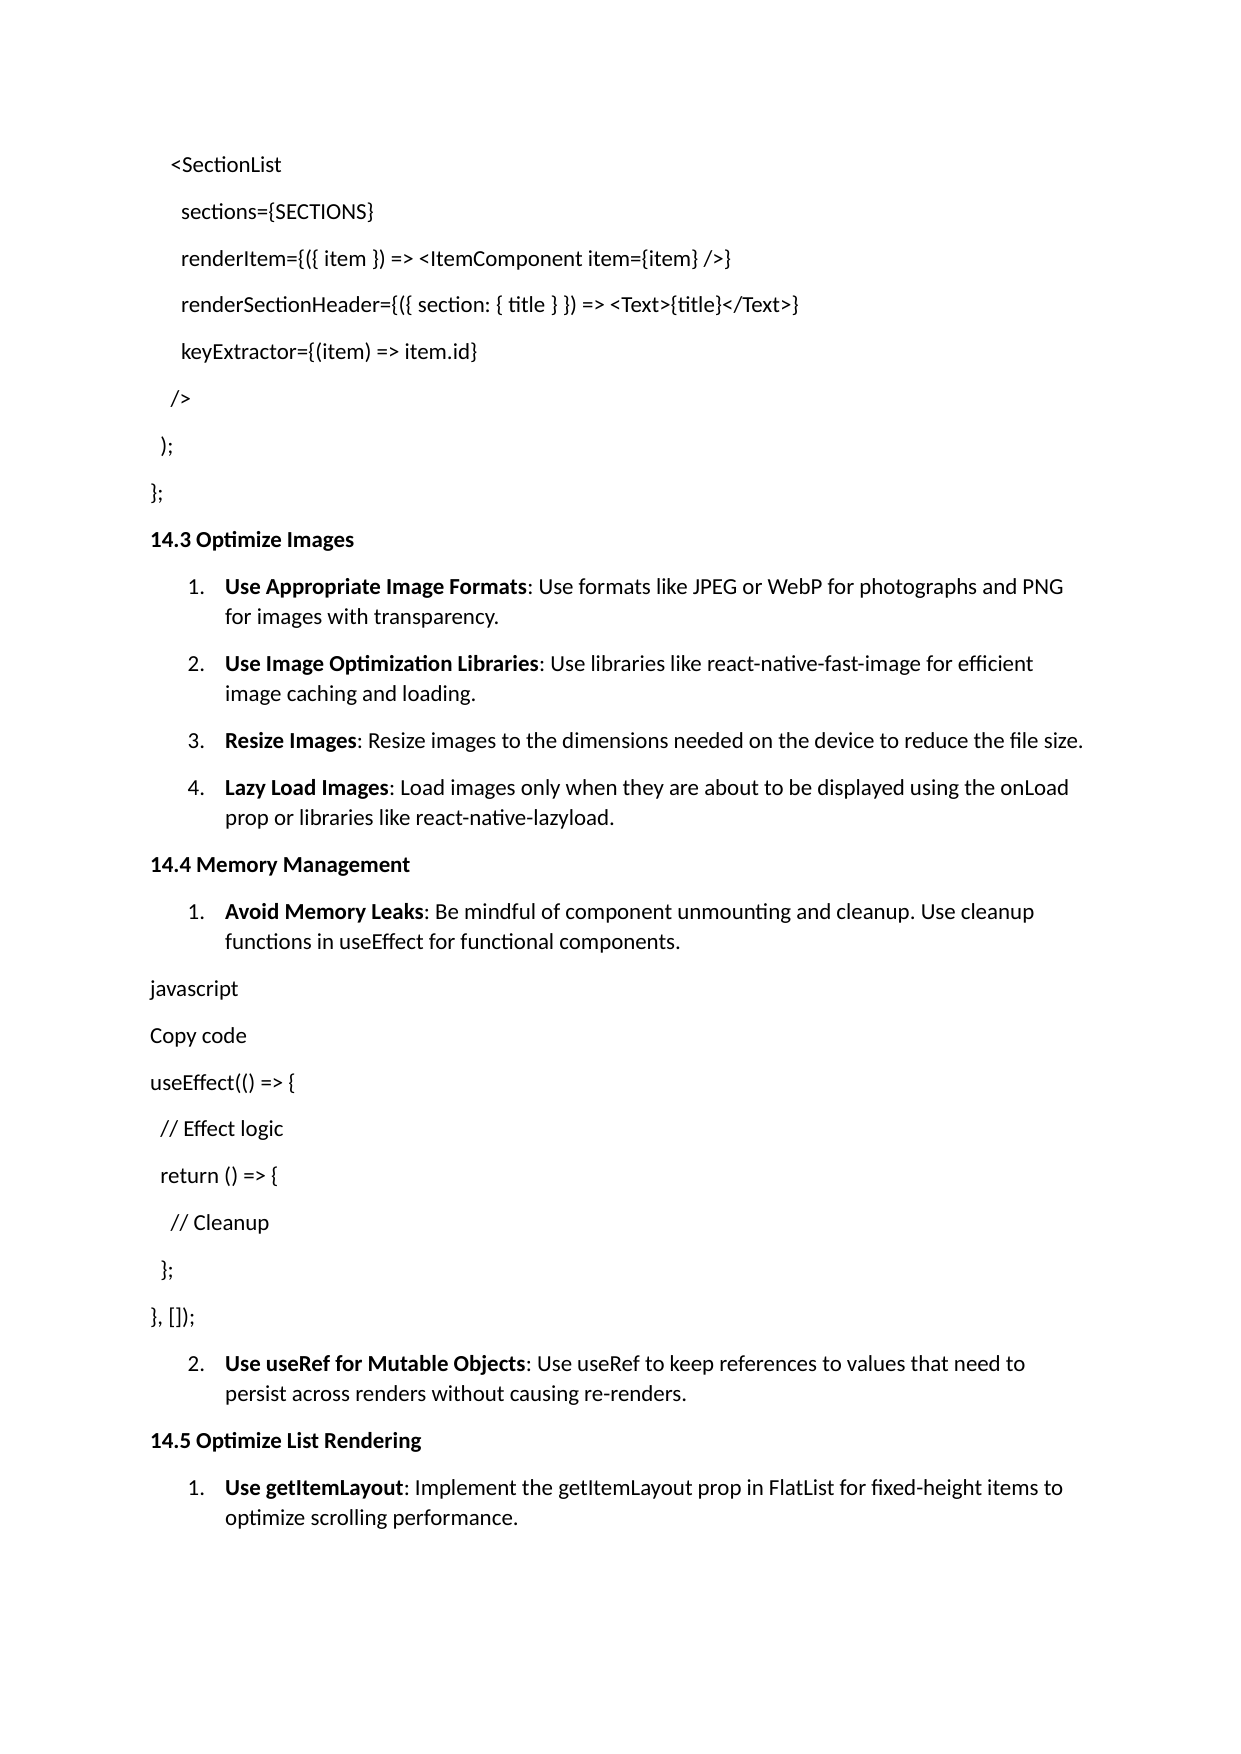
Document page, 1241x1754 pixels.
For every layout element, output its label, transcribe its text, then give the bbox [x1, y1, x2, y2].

list Avoid Memory Leaks: Be mindful of component unmounting and cleanup. Use cleanup functions in useEffect for functional components. [187, 897, 1090, 955]
text javascript [150, 974, 1090, 1002]
text }; [150, 478, 1090, 506]
list Use Appropriate Image Formats: Use formats like JPEG or WebP for photographs and PNG for images with transparency. [187, 572, 1090, 630]
text 14.5 Optimize List Rendering [150, 1426, 1090, 1454]
text }; [150, 1255, 1090, 1283]
text useEffect(() => { [150, 1068, 1090, 1096]
text renderItem={({ item }) => <ItemComponent item={item} />} [150, 244, 1090, 272]
text renderSectionHeader={({ section: { title } }) => <Text>{title}</Text>} [150, 291, 1090, 319]
text keyExtractor={(item) => item.id} [150, 337, 1090, 366]
text // Effect logic [150, 1114, 1090, 1143]
text sections={SECTIONS} [150, 197, 1090, 225]
text 14.4 Memory Management [150, 850, 1090, 878]
list Resize Images: Resize images to the dimensions needed on the device to reduce the file size. [187, 726, 1090, 754]
text Copy code [150, 1021, 1090, 1049]
text <SectionList [150, 150, 1090, 178]
list Use useRef for Mutable Objects: Use useRef to keep references to values that need to persist across renders without causing re-renders. [187, 1349, 1090, 1407]
text ); [150, 431, 1090, 459]
list Use Image Optimization Libraries: Use libraries like react-native-fast-image for efficient image caching and loading. [187, 649, 1090, 707]
text // Cleanup [150, 1208, 1090, 1236]
text /> [150, 384, 1090, 412]
list Lazy Load Images: Load images only when they are about to be displayed using the onLoad prop or libraries like react-native-lazyload. [187, 773, 1090, 831]
text }, []); [150, 1302, 1090, 1330]
list Use getItemLayout: Implement the getItemLayout prop in FlatList for fixed-height items to optimize scrolling performance. [187, 1473, 1090, 1531]
text return () => { [150, 1161, 1090, 1189]
text 14.3 Optimize Images [150, 525, 1090, 553]
